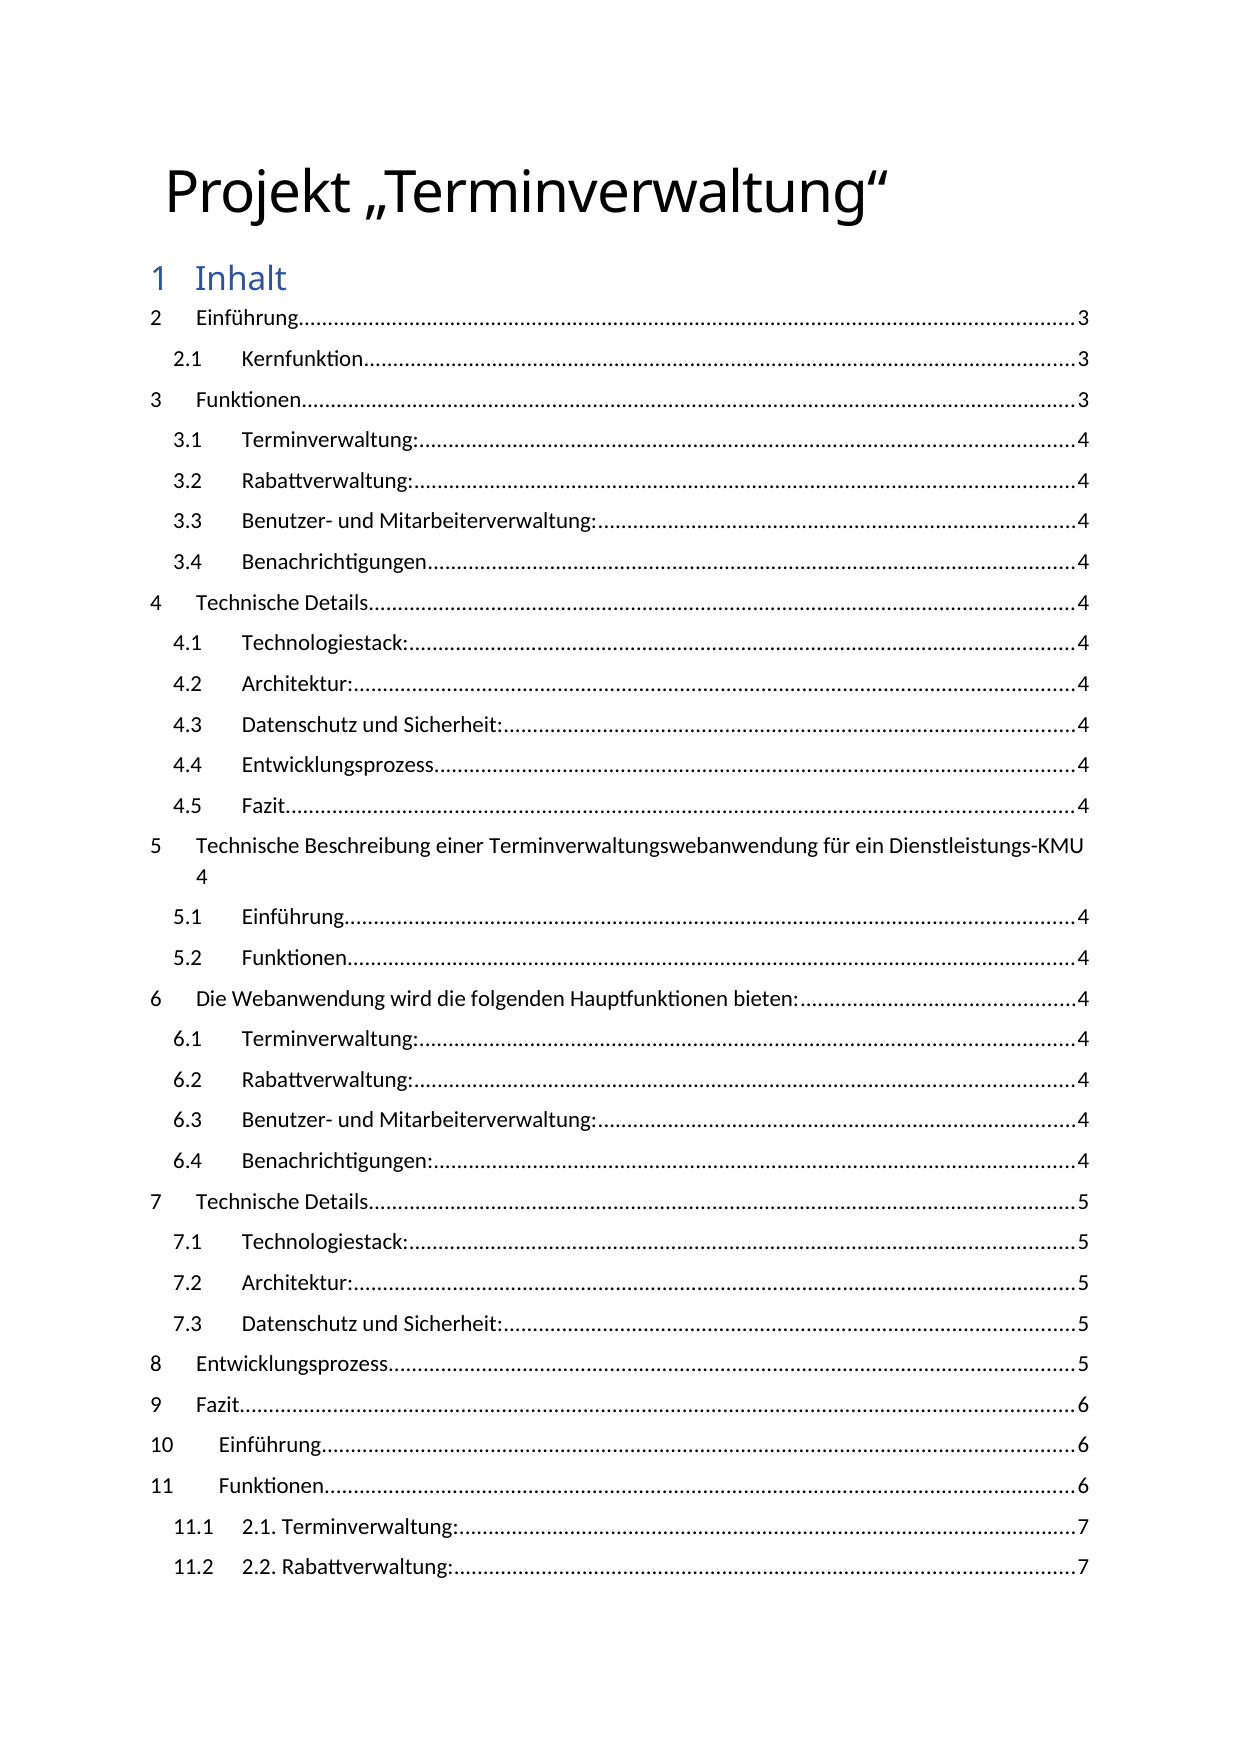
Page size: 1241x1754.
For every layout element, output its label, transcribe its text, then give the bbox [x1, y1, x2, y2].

title Projekt „Terminverwaltung“ [150, 150, 1090, 229]
